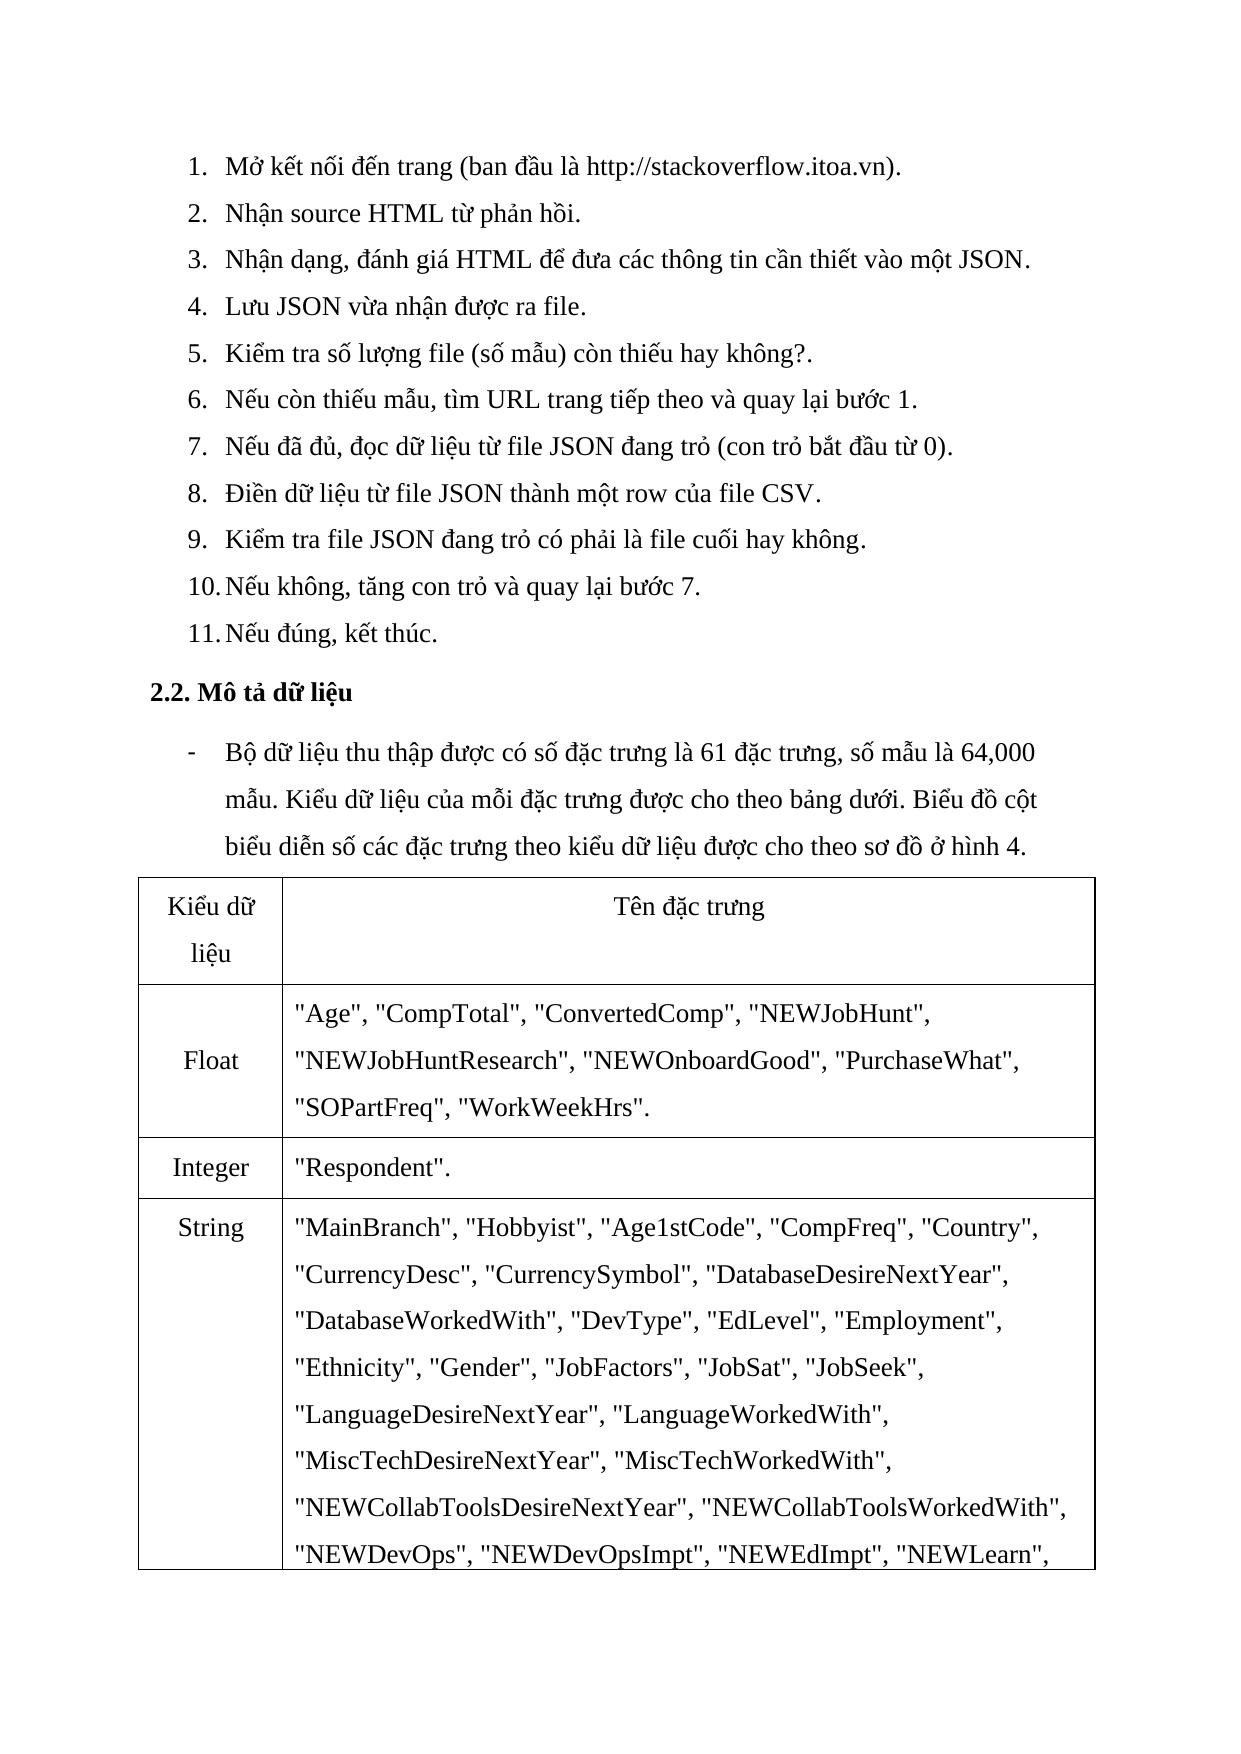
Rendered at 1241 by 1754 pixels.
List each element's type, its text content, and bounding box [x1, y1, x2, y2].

list Mở kết nối đến trang (ban đầu là http://stackoverflow.itoa.vn). [187, 150, 1090, 181]
subtitle 2.2. Mô tả dữ liệu [150, 676, 1090, 707]
list Kiểm tra số lượng file (số mẫu) còn thiếu hay không?. [187, 337, 1090, 368]
table_header Tên đặc trưng [283, 878, 1094, 984]
table_cell "Respondent". [283, 1138, 1094, 1197]
list Điền dữ liệu từ file JSON thành một row của file CSV. [187, 477, 1090, 508]
table_cell Integer [139, 1138, 282, 1197]
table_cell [283, 1199, 1094, 1569]
list Lưu JSON vừa nhận được ra file. [187, 290, 1090, 321]
list Nếu còn thiếu mẫu, tìm URL trang tiếp theo và quay lại bước 1. [187, 383, 1090, 414]
list Nhận source HTML từ phản hồi. [187, 197, 1090, 228]
list Nếu không, tăng con trỏ và quay lại bước 7. [187, 570, 1090, 601]
list Nếu đúng, kết thúc. [187, 617, 1090, 648]
table_header Kiểu dữ liệu [139, 878, 282, 984]
table_cell "Age", "CompTotal", "ConvertedComp", "NEWJobHunt", "NEWJobHuntResearch", "NEWOnboardGood", "PurchaseWhat", "SOPartFreq", "WorkWeekHrs". [283, 985, 1094, 1137]
list Nếu đã đủ, đọc dữ liệu từ file JSON đang trỏ (con trỏ bắt đầu từ 0). [187, 430, 1090, 461]
list Nhận dạng, đánh giá HTML để đưa các thông tin cần thiết vào một JSON. [187, 243, 1090, 274]
list Kiểm tra file JSON đang trỏ có phải là file cuối hay không. [187, 523, 1090, 554]
table_cell Float [139, 985, 282, 1137]
table_cell String [139, 1199, 282, 1569]
list Bộ dữ liệu thu thập được có số đặc trưng là 61 đặc trưng, số mẫu là 64,000 mẫu. Kiểu dữ liệu của mỗi đặc trưng được cho theo bảng dưới. Biểu đồ cột biểu diễn số các đặc trưng theo kiểu dữ liệu được cho theo sơ đồ ở hình 4. [187, 735, 1090, 861]
